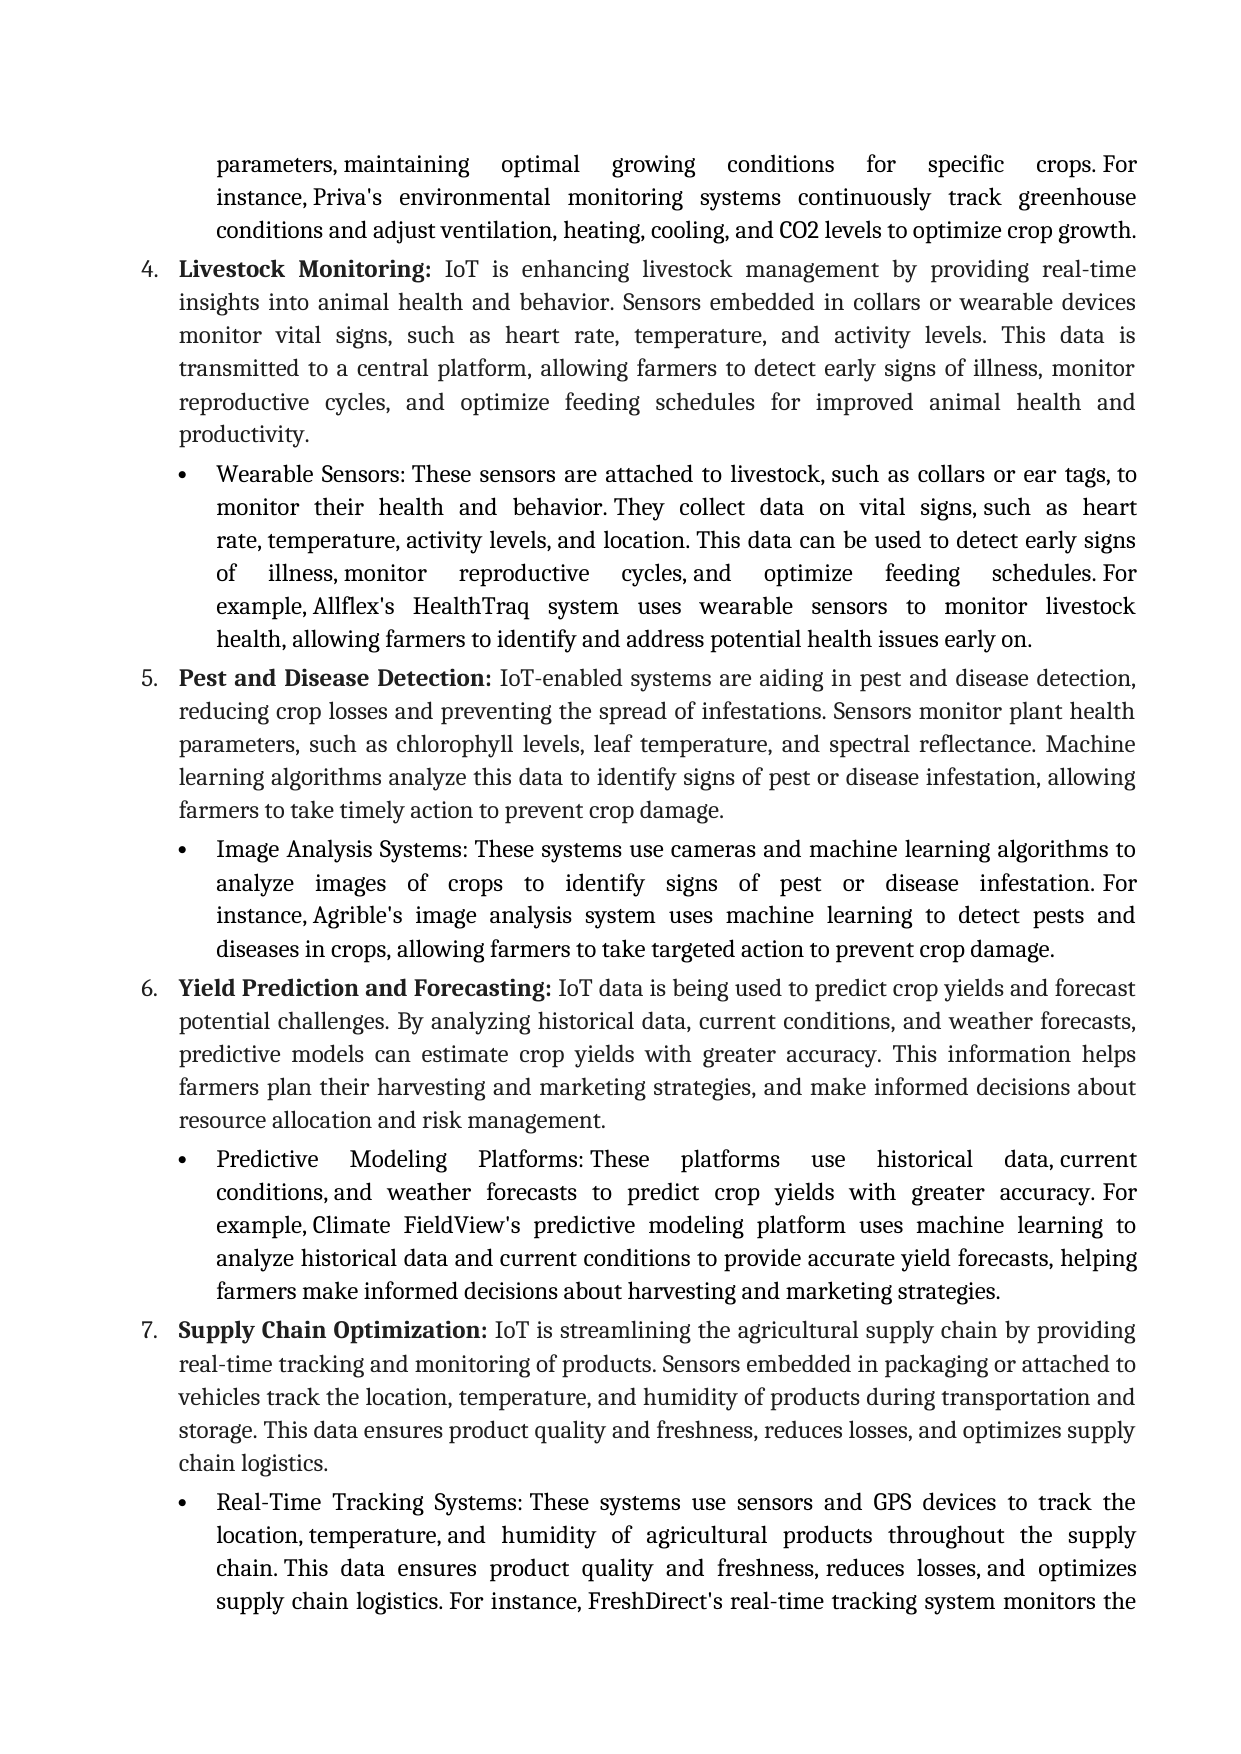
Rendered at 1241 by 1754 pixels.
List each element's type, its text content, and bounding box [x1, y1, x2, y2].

list Predictive Modeling Platforms: These platforms use historical data, current conditions, and weather forecasts to predict crop yields with greater accuracy. For example, Climate FieldView's predictive modeling platform uses machine learning to analyze historical data and current conditions to provide accurate yield forecasts, helping farmers make informed decisions about harvesting and marketing strategies. [178, 1145, 1137, 1306]
list Supply Chain Optimization: IoT is streamlining the agricultural supply chain by providing real-time tracking and monitoring of products. Sensors embedded in packaging or attached to vehicles track the location, temperature, and humidity of products during transportation and storage. This data ensures product quality and freshness, reduces losses, and optimizes supply chain logistics. [141, 1316, 1137, 1477]
list Image Analysis Systems: These systems use cameras and machine learning algorithms to analyze images of crops to identify signs of pest or disease infestation. For instance, Agrible's image analysis system uses machine learning to detect pests and diseases in crops, allowing farmers to take targeted action to prevent crop damage. [178, 835, 1137, 963]
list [178, 150, 1137, 245]
list Pest and Disease Detection: IoT-enabled systems are aiding in pest and disease detection, reducing crop losses and preventing the spread of infestations. Sensors monitor plant health parameters, such as chlorophyll levels, leaf temperature, and spectral reflectance. Machine learning algorithms analyze this data to identify signs of pest or disease infestation, allowing farmers to take timely action to prevent crop damage. [141, 664, 1137, 825]
list Wearable Sensors: These sensors are attached to livestock, such as collars or ear tags, to monitor their health and behavior. They collect data on vital signs, such as heart rate, temperature, activity levels, and location. This data can be used to detect early signs of illness, monitor reproductive cycles, and optimize feeding schedules. For example, Allflex's HealthTraq system uses wearable sensors to monitor livestock health, allowing farmers to identify and address potential health issues early on. [178, 460, 1137, 653]
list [178, 1488, 1137, 1616]
list Livestock Monitoring: IoT is enhancing livestock management by providing real-time insights into animal health and behavior. Sensors embedded in collars or wearable devices monitor vital signs, such as heart rate, temperature, and activity levels. This data is transmitted to a central platform, allowing farmers to detect early signs of illness, monitor reproductive cycles, and optimize feeding schedules for improved animal health and productivity. [141, 255, 1137, 449]
list Yield Prediction and Forecasting: IoT data is being used to predict crop yields and forecast potential challenges. By analyzing historical data, current conditions, and weather forecasts, predictive models can estimate crop yields with greater accuracy. This information helps farmers plan their harvesting and marketing strategies, and make informed decisions about resource allocation and risk management. [141, 974, 1137, 1134]
